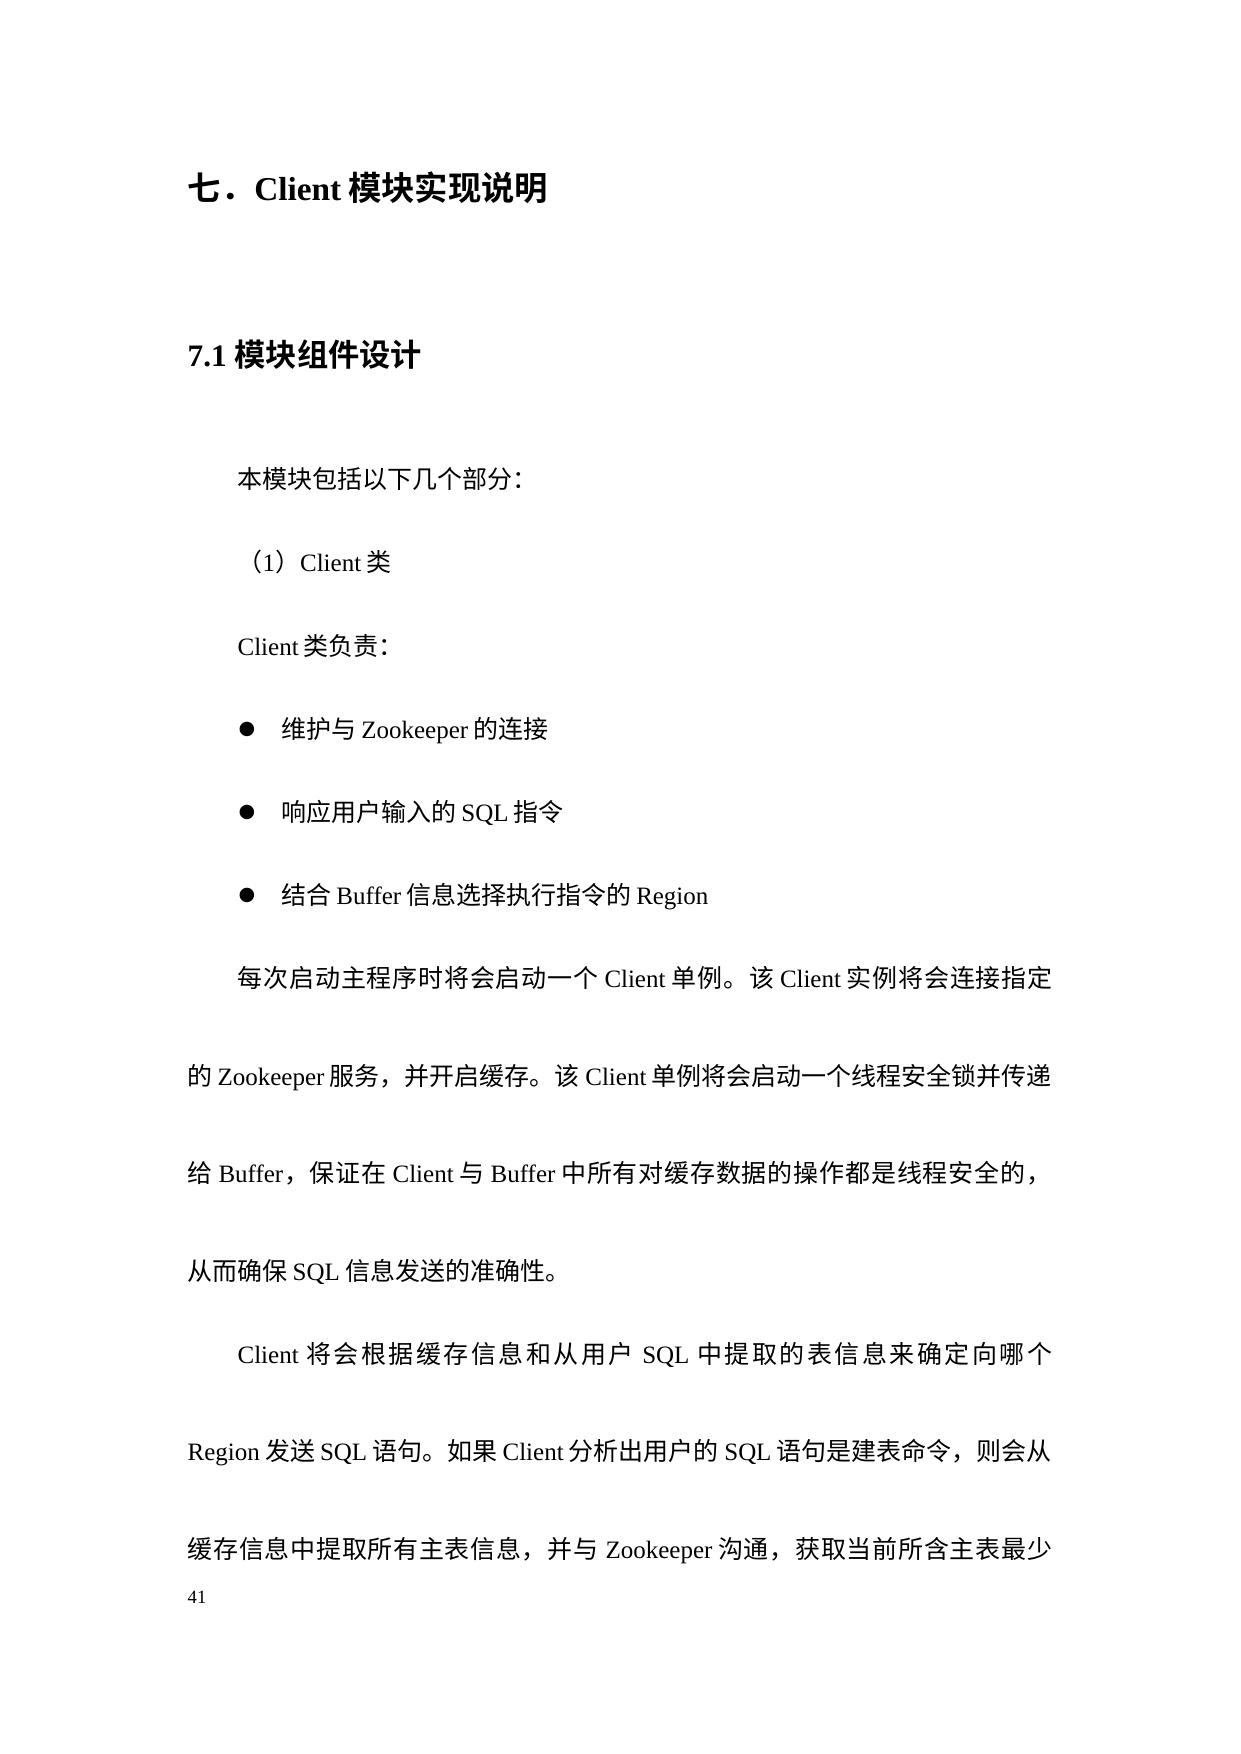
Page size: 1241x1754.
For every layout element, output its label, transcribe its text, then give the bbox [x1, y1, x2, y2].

list 维护与Zookeeper的连接 [237, 695, 1053, 760]
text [187, 1320, 1053, 1580]
text 本模块包括以下几个部分： [187, 445, 1053, 510]
text Client类负责： [187, 612, 1053, 677]
text （1）Client类 [187, 528, 1053, 593]
subtitle 7.1 模块组件设计 [187, 320, 1053, 385]
text 每次启动主程序时将会启动一个Client单例。该Client实例将会连接指定的Zookeeper服务，并开启缓存。该Client单例将会启动一个线程安全锁并传递给Buffer，保证在Client与Buffer中所有对缓存数据的操作都是线程安全的，从而确保SQL信息发送的准确性。 [187, 944, 1053, 1302]
subtitle 七．Client模块实现说明 [187, 153, 1053, 218]
list 响应用户输入的SQL指令 [237, 778, 1053, 843]
list 结合Buffer信息选择执行指令的Region [237, 861, 1053, 926]
